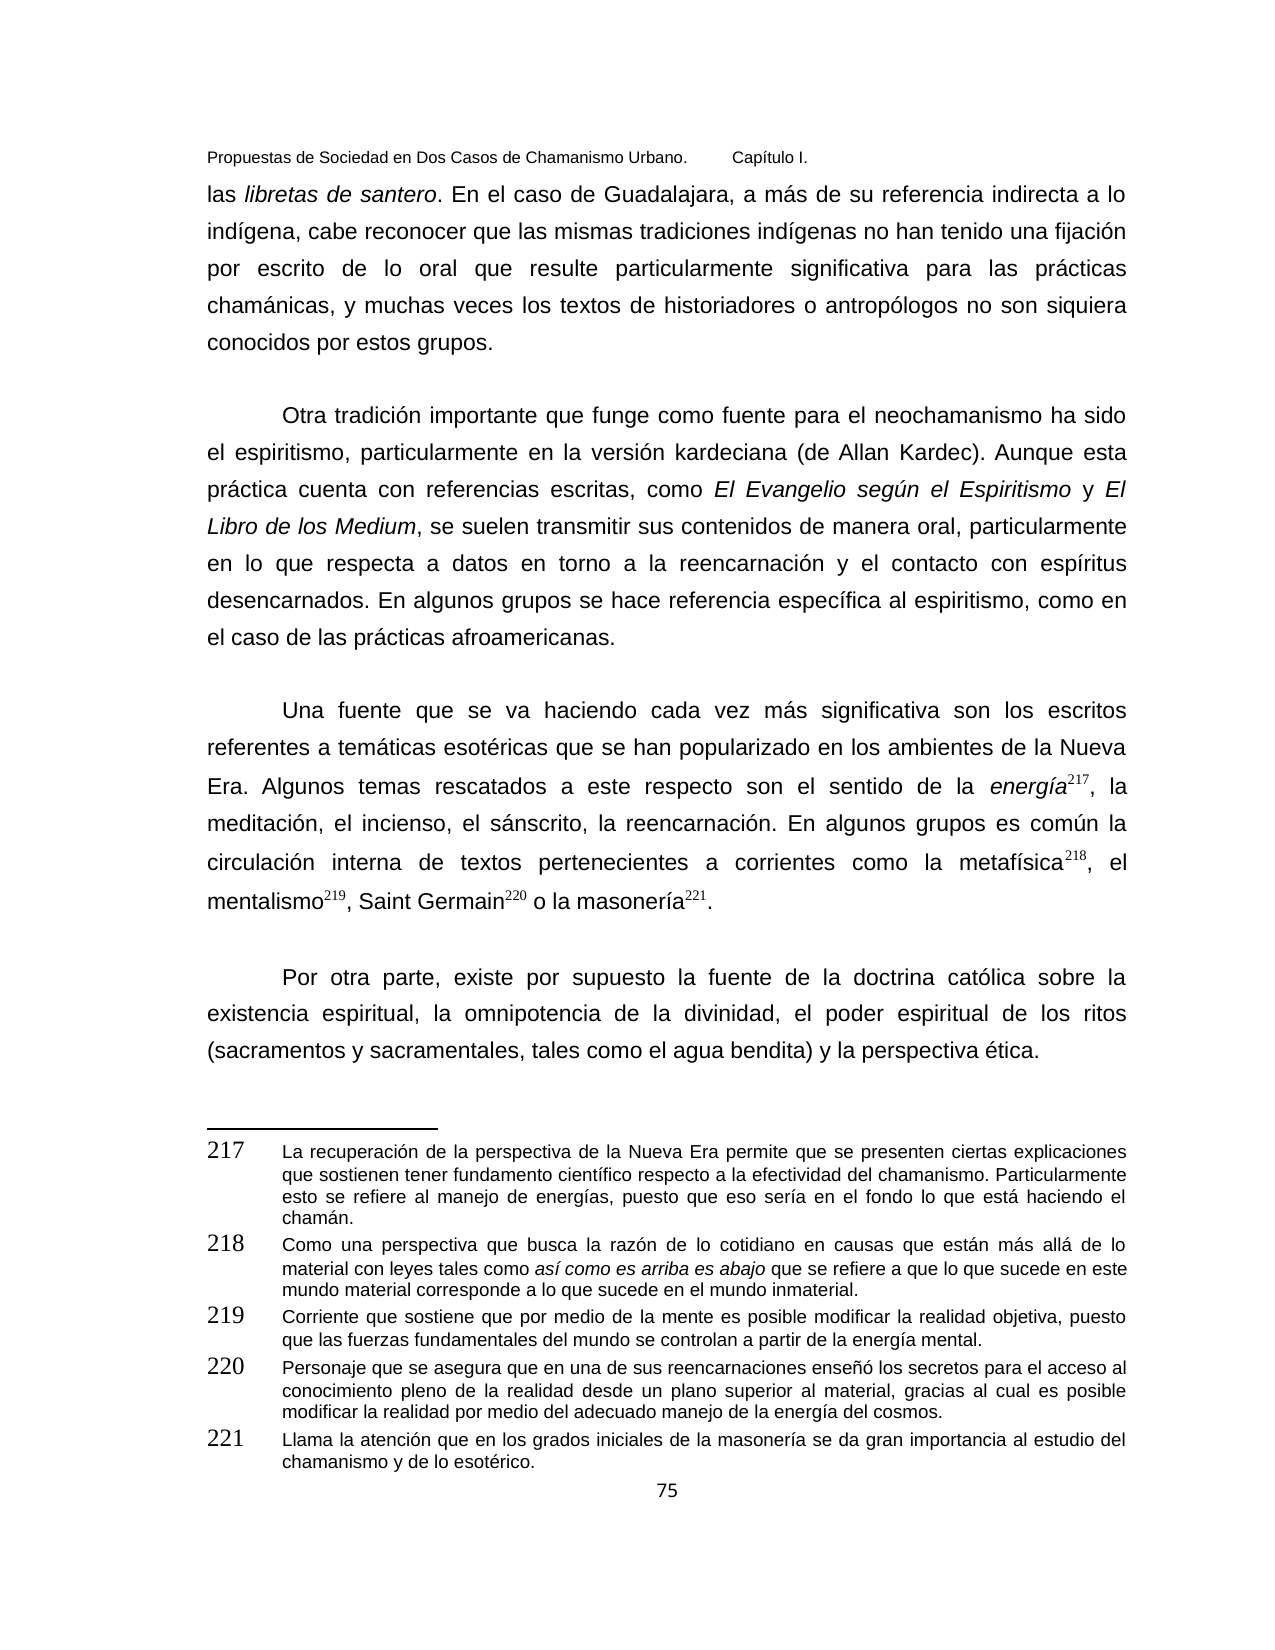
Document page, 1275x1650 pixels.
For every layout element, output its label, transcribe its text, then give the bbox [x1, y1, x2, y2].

text Una fuente que se va haciendo cada vez más significativa son los escritos referentes a temáticas esotéricas que se han popularizado en los ambientes de la Nueva Era. Algunos temas rescatados a este respecto son el sentido de la energía, la meditación, el incienso, el sánscrito, la reencarnación. En algunos grupos es común la circulación interna de textos pertenecientes a corrientes como la metafísica, el mentalismo, Saint Germain o la masonería. [207, 697, 1127, 915]
text Otra tradición importante que funge como fuente para el neochamanismo ha sido el espiritismo, particularmente en la versión kardeciana (de Allan Kardec). Aunque esta práctica cuenta con referencias escritas, como El Evangelio según el Espiritismo y El Libro de los Medium, se suelen transmitir sus contenidos de manera oral, particularmente en lo que respecta a datos en torno a la reencarnación y el contacto con espíritus desencarnados. En algunos grupos se hace referencia específica al espiritismo, como en el caso de las prácticas afroamericanas. [207, 402, 1127, 650]
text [207, 181, 1127, 355]
text Por otra parte, existe por supuesto la fuente de la doctrina católica sobre la existencia espiritual, la omnipotencia de la divinidad, el poder espiritual de los ritos (sacramentos y sacramentales, tales como el agua bendita) y la perspectiva ética. [207, 963, 1127, 1064]
